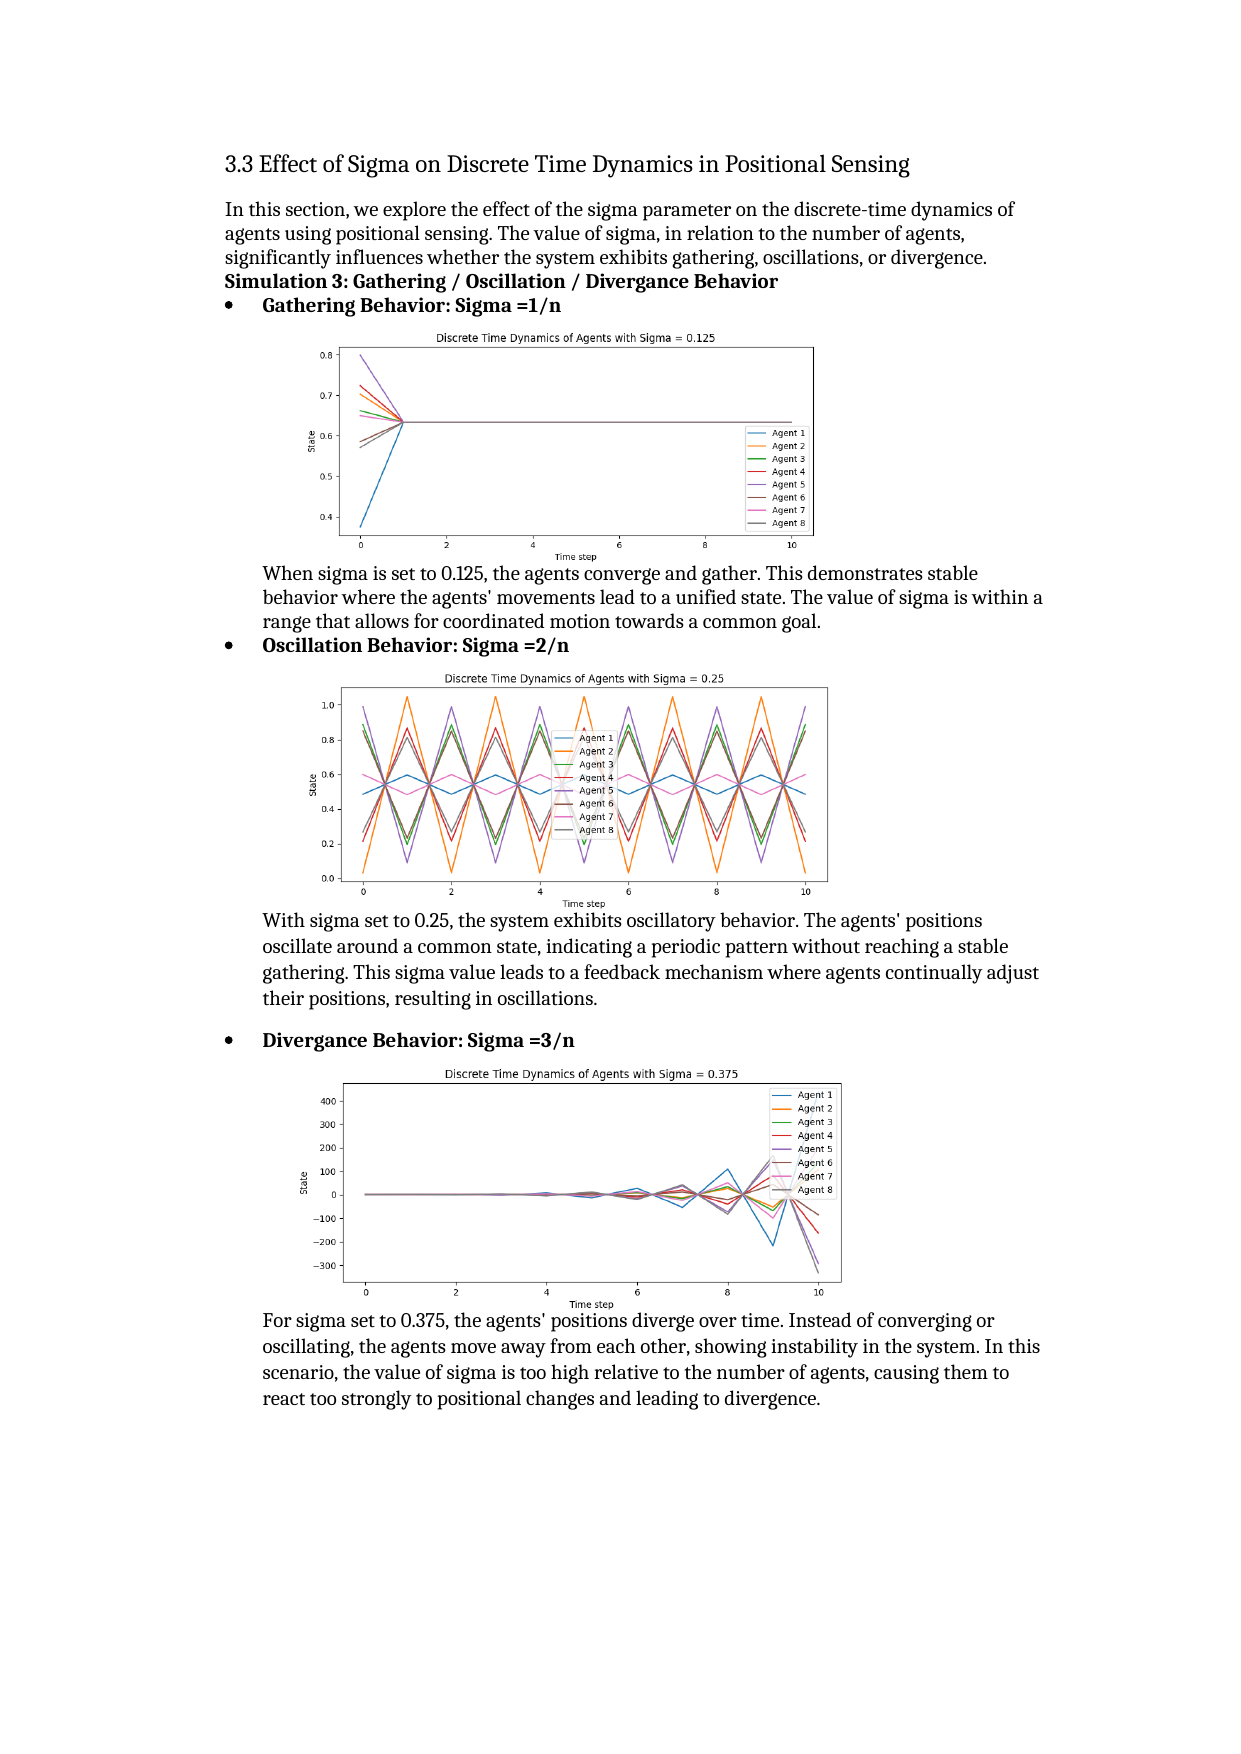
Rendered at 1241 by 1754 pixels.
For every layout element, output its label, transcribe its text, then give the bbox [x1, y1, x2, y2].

text For sigma set to 0.375, the agents' positions diverge over time. Instead of converging or oscillating, the agents move away from each other, showing instability in the system. In this scenario, the value of sigma is too high relative to the number of agents, causing them to react too strongly to positional changes and leading to divergence. [262, 1309, 1053, 1411]
text With sigma set to 0.25, the system exhibits oscillatory behavior. The agents' positions oscillate around a common state, indicating a periodic pattern without reaching a stable gathering. This sigma value leads to a feedback mechanism where agents continually adjust their positions, resulting in oscillations. [262, 909, 1053, 1010]
list Divergance Behavior: Sigma =3/n [225, 1029, 1053, 1053]
picture [262, 1052, 904, 1310]
picture [262, 657, 890, 909]
picture [262, 317, 874, 562]
list Oscillation Behavior: Sigma =2/n [225, 634, 1053, 658]
list Gathering Behavior: Sigma =1/n [225, 293, 1053, 317]
text In this section, we explore the effect of the sigma parameter on the discrete-time dynamics of agents using positional sensing. The value of sigma, in relation to the number of agents, significantly influences whether the system exhibits gathering, oscillations, or divergence. [225, 198, 1053, 269]
text 3.3 Effect of Sigma on Discrete Time Dynamics in Positional Sensing [187, 150, 1053, 179]
text Simulation 3: Gathering / Oscillation / Divergance Behavior [225, 269, 1053, 293]
list When sigma is set to 0.125, the agents converge and gather. This demonstrates stable behavior where the agents' movements lead to a unified state. The value of sigma is within a range that allows for coordinated motion towards a common goal. [262, 562, 1053, 634]
